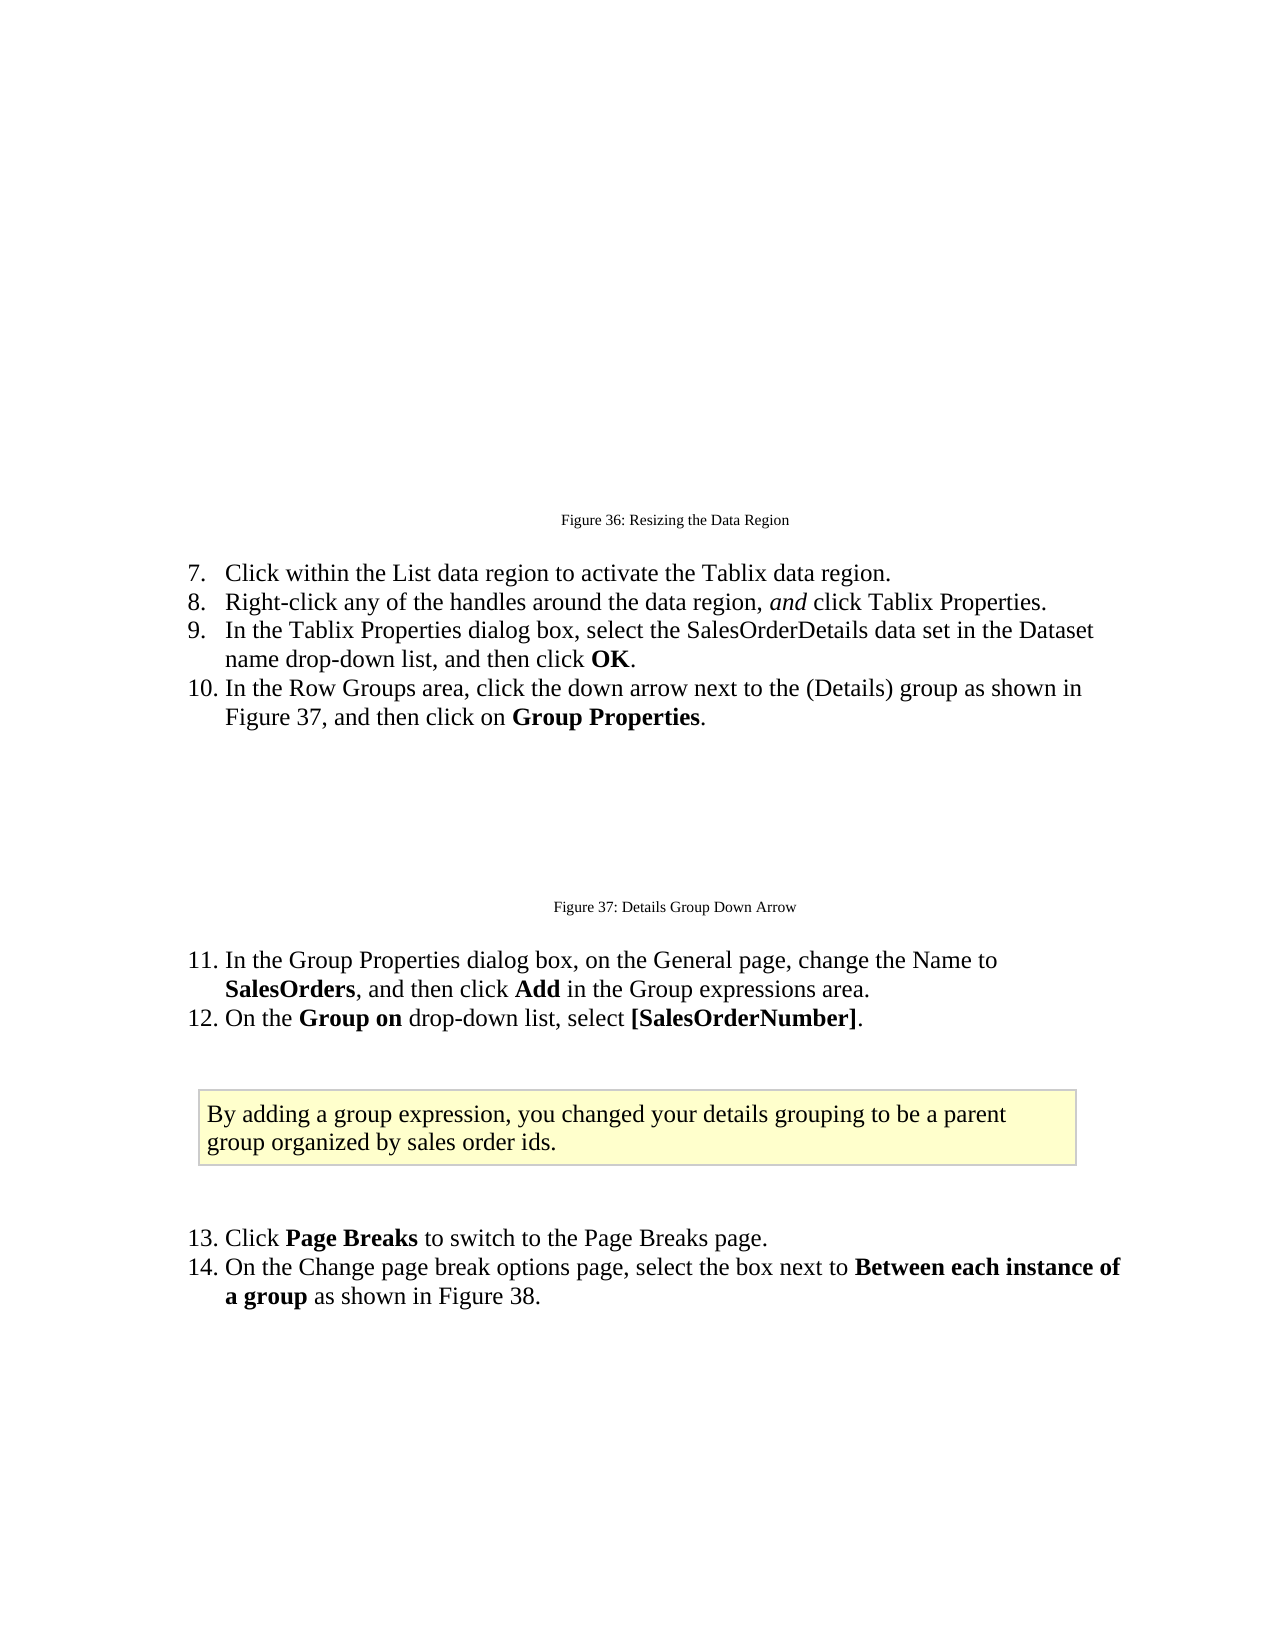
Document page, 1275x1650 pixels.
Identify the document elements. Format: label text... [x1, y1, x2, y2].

list In the Row Groups area, click the down arrow next to the (Details) group as shown in Figure 37, and then click on Group Properties. [187, 673, 1125, 730]
list Click within the List data region to activate the Tablix data region. [187, 558, 1125, 587]
text Figure 37: Details Group Down Arrow [225, 759, 1125, 916]
list On the Group on drop-down list, select [SalesOrderNumber]. [187, 1003, 1125, 1031]
list Click Page Breaks to switch to the Page Breaks page. [187, 1223, 1125, 1252]
text Figure 36: Resizing the Data Region [225, 150, 1125, 529]
list In the Tablix Properties dialog box, select the SalesOrderDetails data set in the Dataset name drop-down list, and then click OK. [187, 615, 1125, 673]
list Right-click any of the handles around the data region, and click Tablix Properties. [187, 587, 1125, 615]
table_header By adding a group expression, you changed your details grouping to be a parent group organized by sales order ids. [200, 1091, 1075, 1164]
list In the Group Properties dialog box, on the General page, change the Name to SalesOrders, and then click Add in the Group expressions area. [187, 945, 1125, 1003]
list On the Change page break options page, select the box next to Between each instance of a group as shown in Figure 38. [187, 1252, 1125, 1310]
